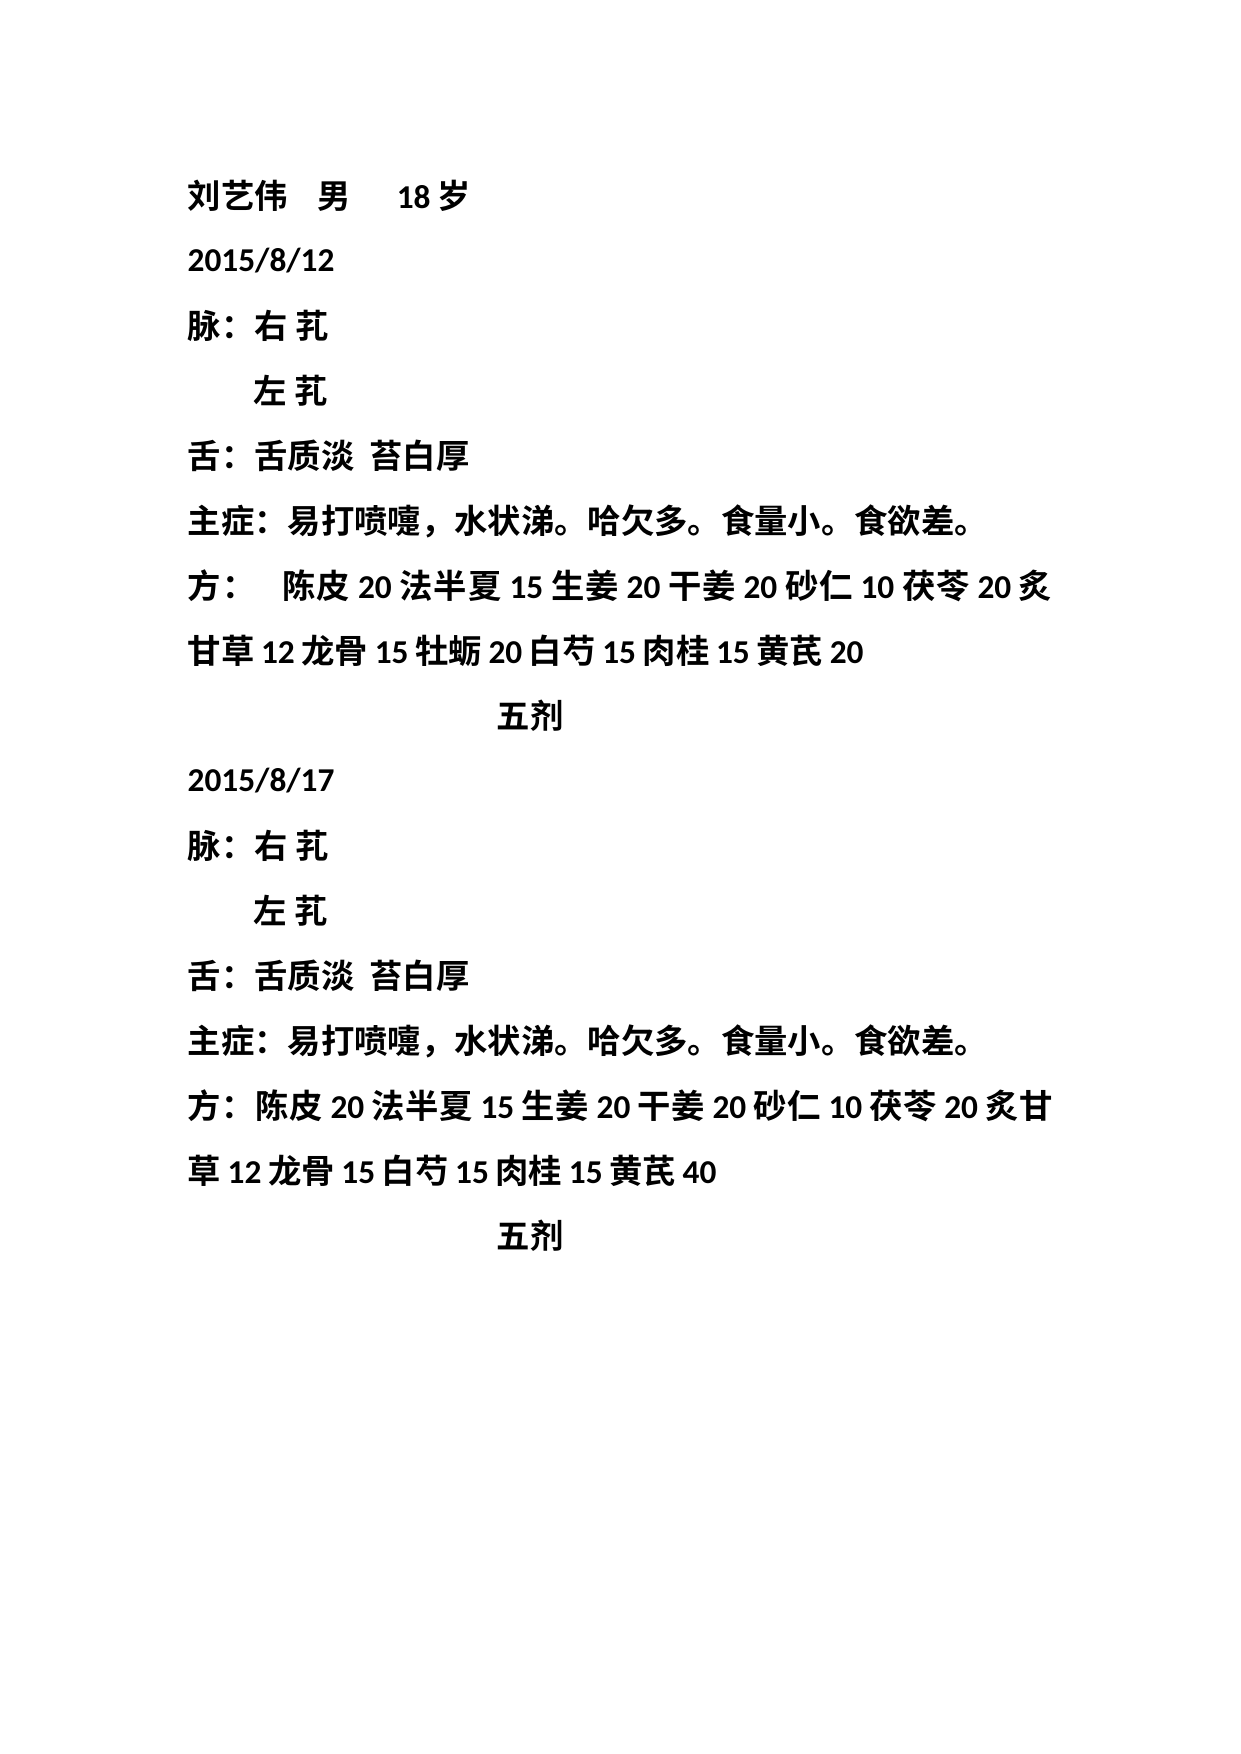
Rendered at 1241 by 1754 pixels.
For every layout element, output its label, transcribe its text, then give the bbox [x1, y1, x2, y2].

text 五剂 [187, 682, 1053, 747]
text 方：陈皮20法半夏15生姜20干姜20砂仁10茯苓20炙甘草12龙骨15白芍15肉桂15黄芪40 [187, 1072, 1053, 1202]
text 方： 陈皮20法半夏15生姜20干姜20砂仁10茯苓20炙甘草12龙骨15牡蛎20白芍15肉桂15黄芪20 [187, 552, 1053, 682]
text 刘艺伟 男 18岁 [187, 162, 1053, 227]
text 左 芤 [187, 357, 1053, 422]
text 主症：易打喷嚏，水状涕。哈欠多。食量小。食欲差。 [187, 1007, 1053, 1072]
text 脉：右 芤 [187, 812, 1053, 877]
text 舌：舌质淡 苔白厚 [187, 942, 1053, 1007]
text 脉：右 芤 [187, 292, 1053, 357]
text 主症：易打喷嚏，水状涕。哈欠多。食量小。食欲差。 [187, 487, 1053, 552]
text 2015/8/17 [187, 747, 1053, 812]
text 舌：舌质淡 苔白厚 [187, 422, 1053, 487]
text 2015/8/12 [187, 227, 1053, 292]
text 左 芤 [187, 877, 1053, 942]
text 五剂 [187, 1202, 1053, 1267]
